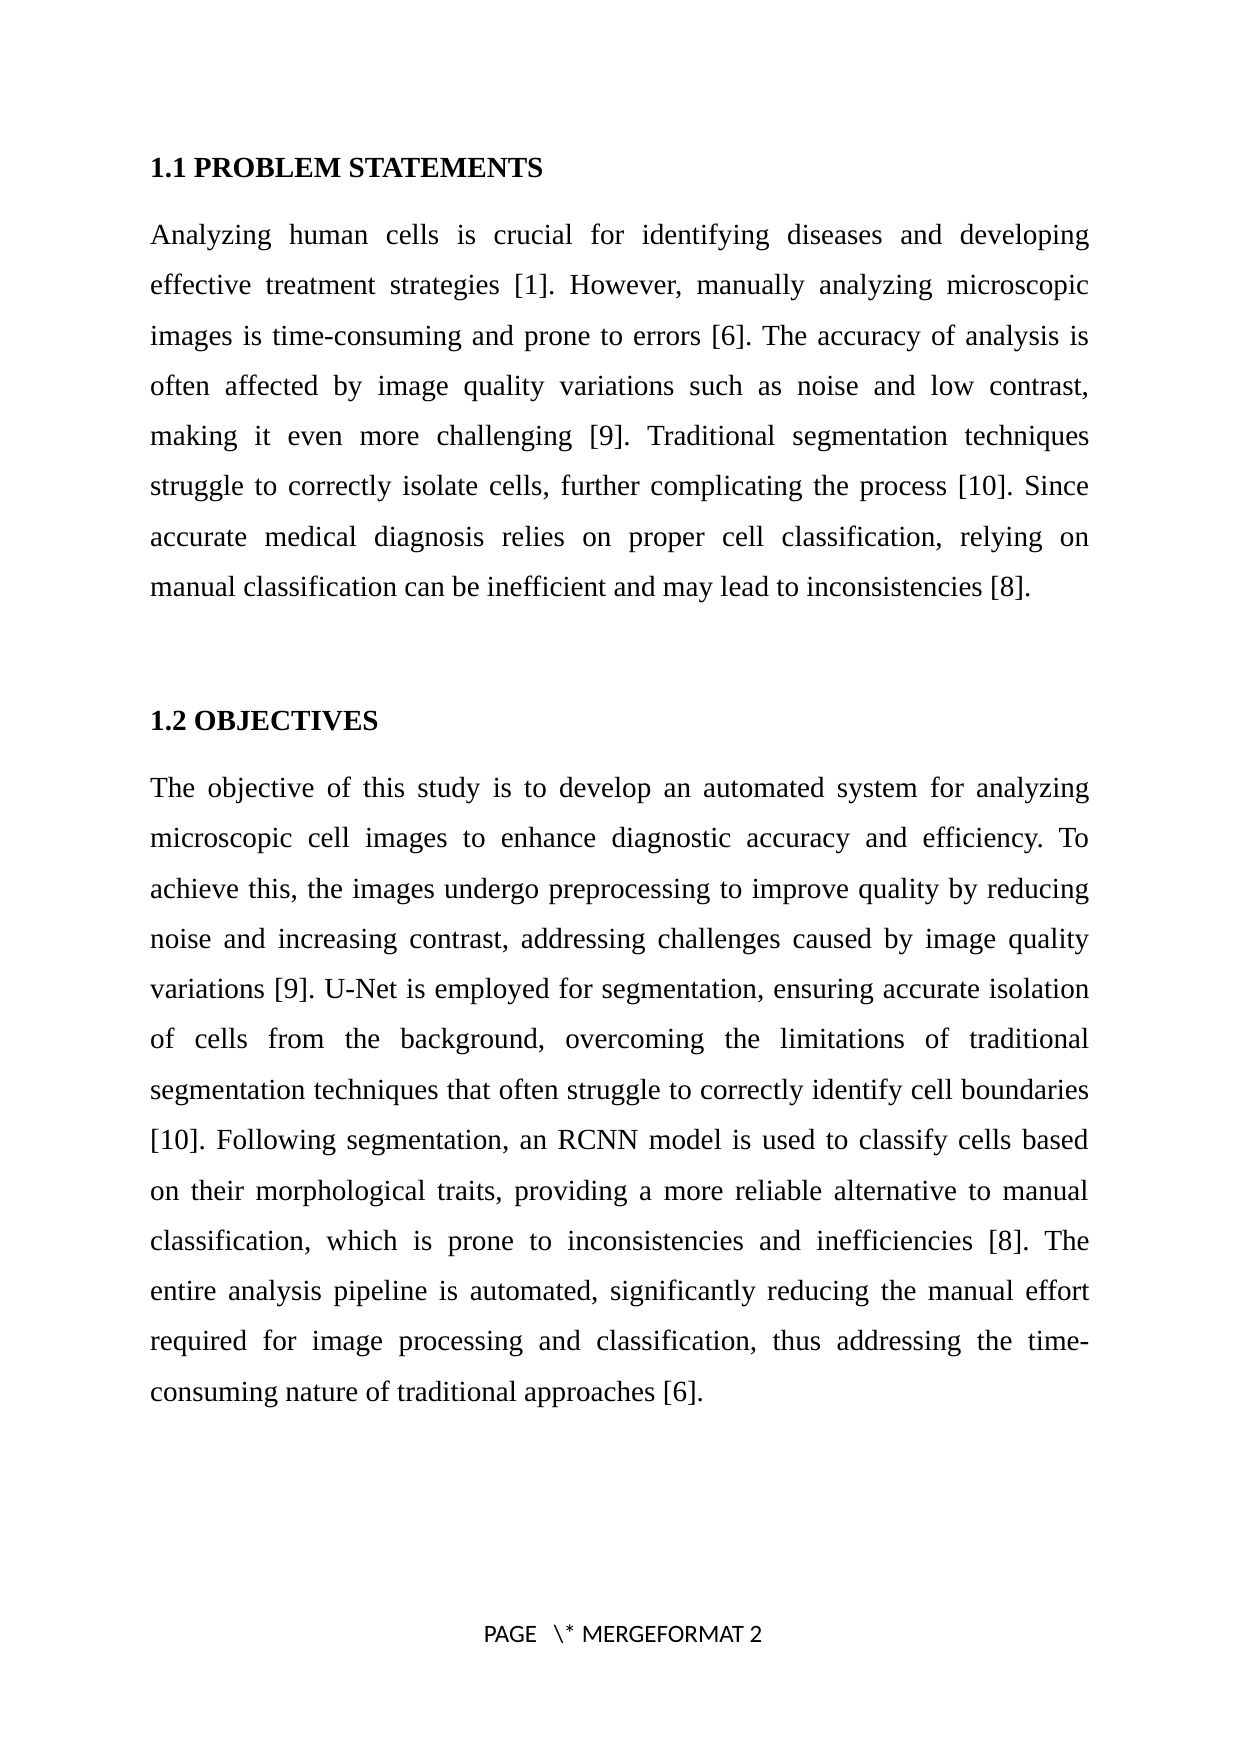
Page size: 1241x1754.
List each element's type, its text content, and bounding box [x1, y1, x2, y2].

text 1.2 OBJECTIVES [150, 703, 1090, 737]
text The objective of this study is to develop an automated system for analyzing microscopic cell images to enhance diagnostic accuracy and efficiency. To achieve this, the images undergo preprocessing to improve quality by reducing noise and increasing contrast, addressing challenges caused by image quality variations [9]. U-Net is employed for segmentation, ensuring accurate isolation of cells from the background, overcoming the limitations of traditional segmentation techniques that often struggle to correctly identify cell boundaries [10]. Following segmentation, an RCNN model is used to classify cells based on their morphological traits, providing a more reliable alternative to manual classification, which is prone to inconsistencies and inefficiencies [8]. The entire analysis pipeline is automated, significantly reducing the manual effort required for image processing and classification, thus addressing the time-consuming nature of traditional approaches [6]. [150, 770, 1090, 1407]
text Analyzing human cells is crucial for identifying diseases and developing effective treatment strategies [1]. However, manually analyzing microscopic images is time-consuming and prone to errors [6]. The accuracy of analysis is often affected by image quality variations such as noise and low contrast, making it even more challenging [9]. Traditional segmentation techniques struggle to correctly isolate cells, further complicating the process [10]. Since accurate medical diagnosis relies on proper cell classification, relying on manual classification can be inefficient and may lead to inconsistencies [8]. [150, 217, 1090, 603]
text 1.1 PROBLEM STATEMENTS [150, 150, 1090, 183]
